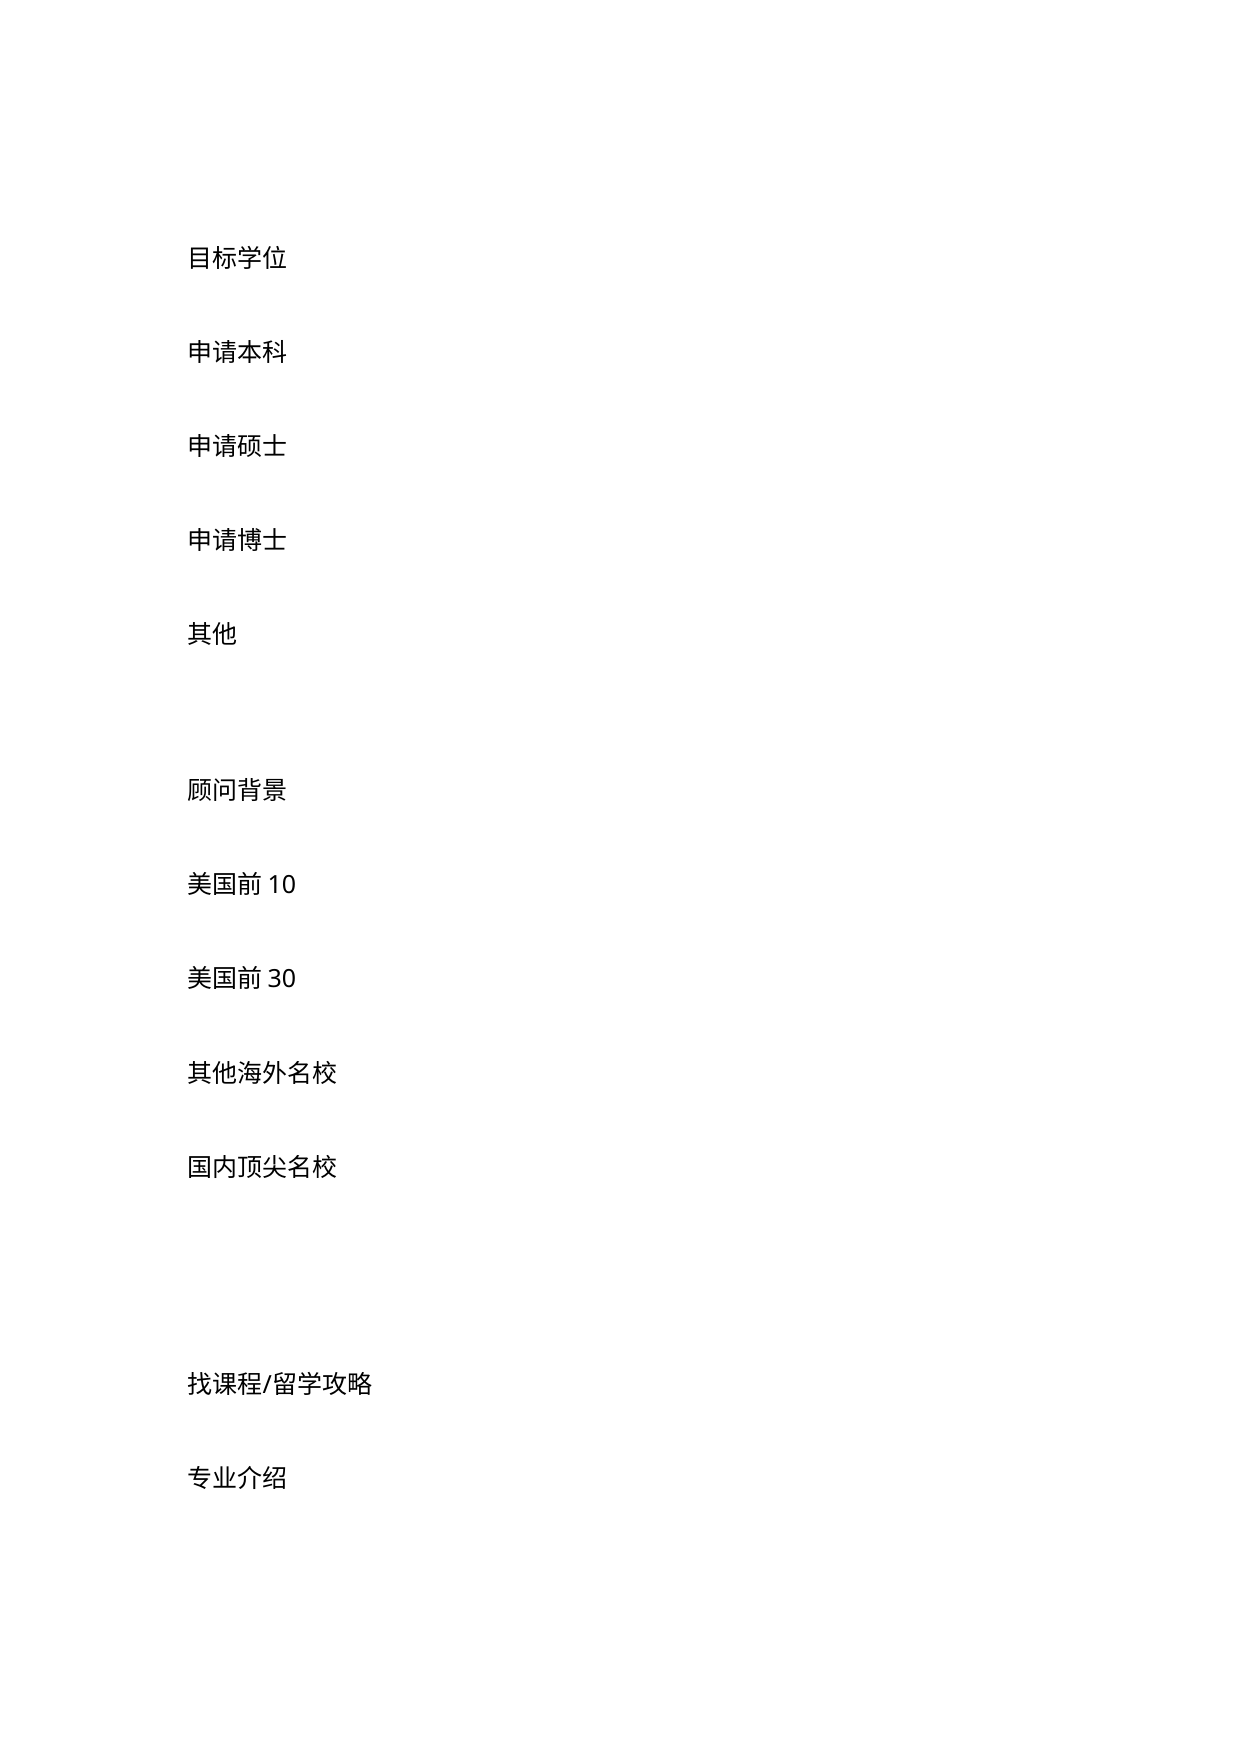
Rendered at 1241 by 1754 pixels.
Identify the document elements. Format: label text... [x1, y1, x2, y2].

text 美国前10 [187, 850, 1053, 915]
text 顾问背景 [187, 756, 1053, 821]
text 申请本科 [187, 318, 1053, 383]
text 申请硕士 [187, 412, 1053, 477]
text 目标学位 [187, 224, 1053, 289]
text 专业介绍 [187, 1444, 1053, 1509]
text 美国前30 [187, 944, 1053, 1009]
text 其他 [187, 600, 1053, 665]
text 申请博士 [187, 506, 1053, 571]
text 其他海外名校 [187, 1039, 1053, 1104]
text 国内顶尖名校 [187, 1133, 1053, 1198]
text 找课程/留学攻略 [187, 1350, 1053, 1415]
